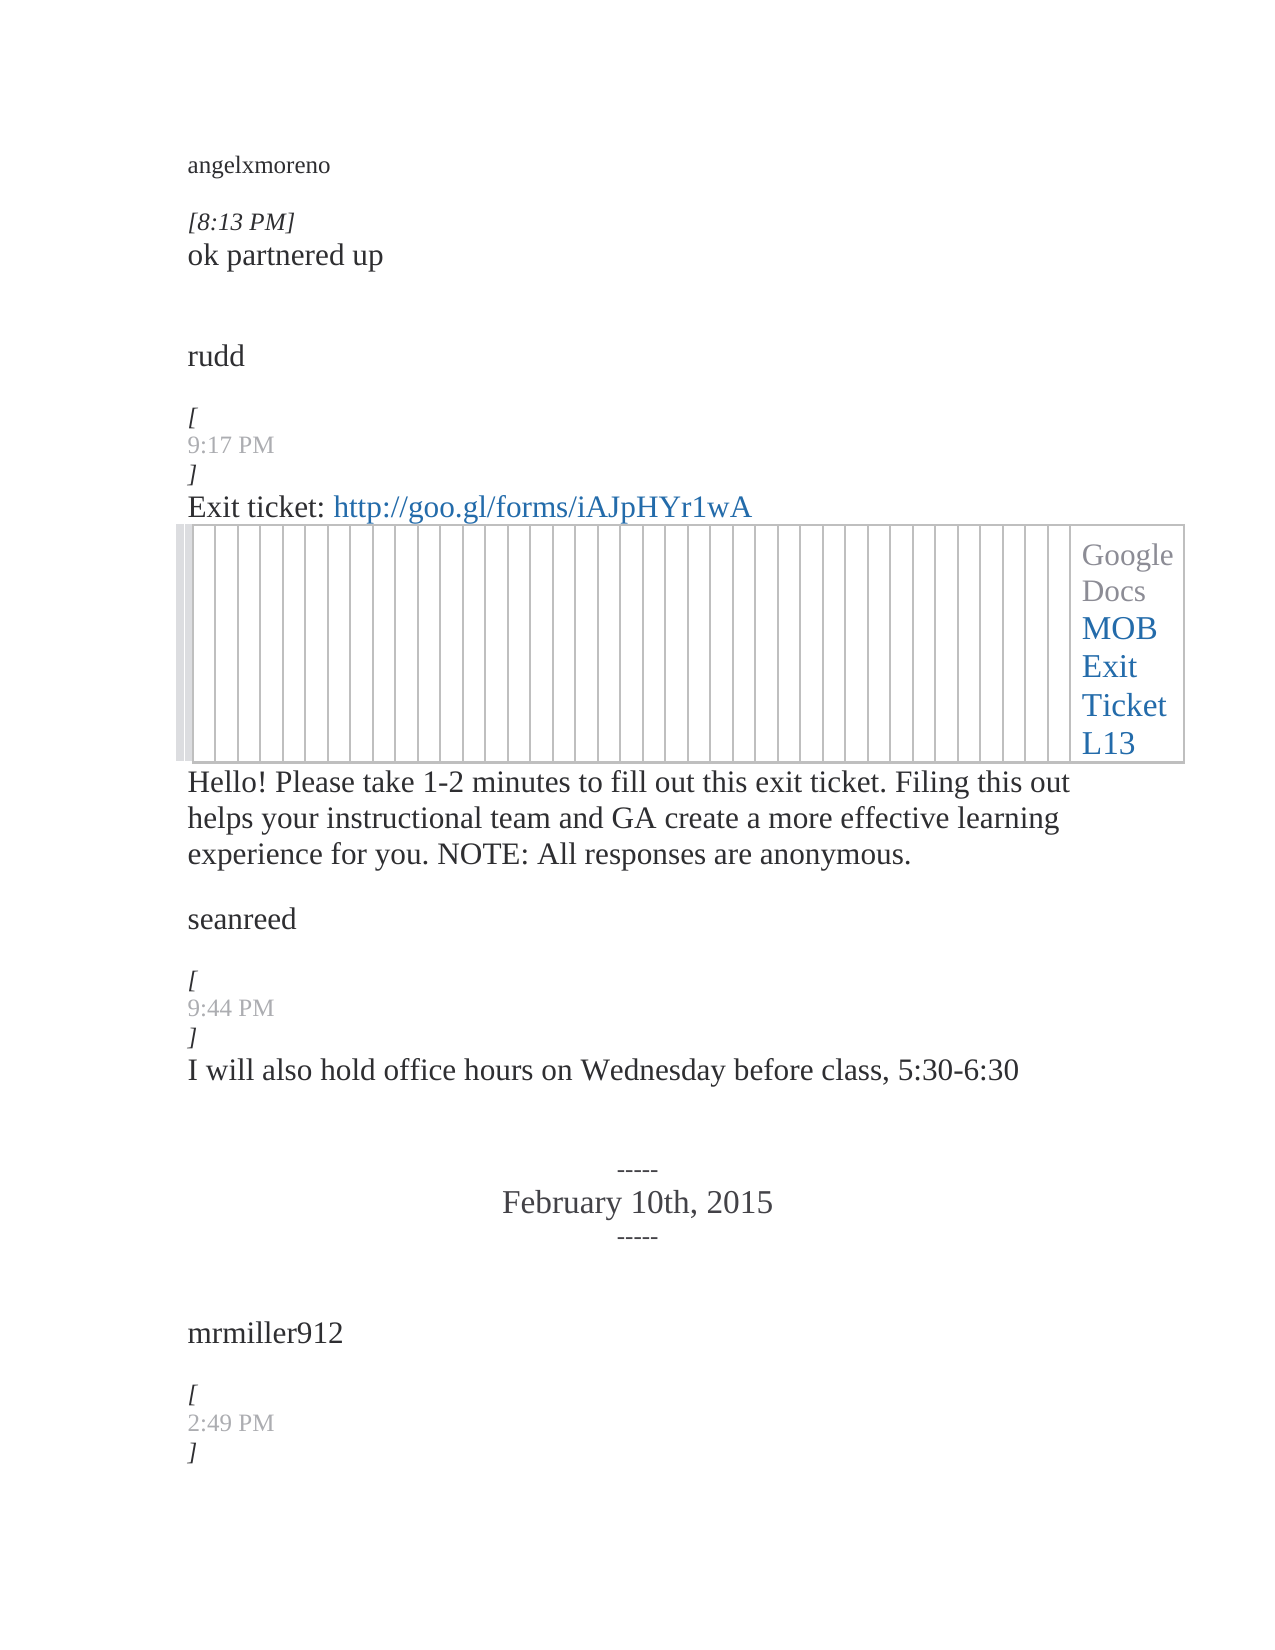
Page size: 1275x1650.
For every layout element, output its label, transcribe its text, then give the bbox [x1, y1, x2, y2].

table_header [891, 526, 912, 761]
table_header [981, 526, 1002, 761]
table_header [176, 524, 184, 761]
text 9:17 PM [187, 430, 1087, 459]
table_header [194, 526, 214, 761]
text mrmiller912 [187, 1314, 1087, 1351]
table_header [756, 526, 777, 761]
table_header [1026, 526, 1047, 761]
text Hello! Please take 1-2 minutes to fill out this exit ticket. Filing this out helps your instructional team and GA create a more effective learning experience for you. NOTE: All responses are anonymous. [187, 763, 1087, 871]
table_header [486, 526, 507, 761]
table_header [869, 526, 889, 761]
text ] [187, 1437, 1087, 1466]
table_header [621, 526, 642, 761]
text Exit ticket: http://goo.gl/forms/iAJpHYr1wA [187, 488, 1087, 524]
text [ [187, 965, 1087, 993]
table_header [239, 526, 259, 761]
text rudd [187, 337, 1087, 373]
text ] [187, 459, 1087, 488]
table_header [261, 526, 282, 761]
text 9:44 PM [187, 993, 1087, 1022]
text [ [187, 1379, 1087, 1408]
table_header [351, 526, 372, 761]
table_header [464, 526, 484, 761]
table_header [801, 526, 822, 761]
table_header [846, 526, 867, 761]
table_header [509, 526, 529, 761]
text ----- [187, 1154, 1087, 1183]
table_header [576, 526, 597, 761]
text seanreed [187, 900, 1087, 936]
table_header [284, 526, 304, 761]
table_header [374, 526, 394, 761]
table_header [1049, 526, 1069, 761]
table_header [914, 526, 934, 761]
table_header [531, 526, 552, 761]
table_header [599, 526, 619, 761]
table_header [441, 526, 462, 761]
text ----- [187, 1221, 1087, 1250]
text ok partnered up [187, 236, 1087, 272]
table_header [666, 526, 687, 761]
table_header [1004, 526, 1024, 761]
text 2:49 PM [187, 1408, 1087, 1437]
table_header [554, 526, 574, 761]
table_header [936, 526, 957, 761]
table_header [959, 526, 979, 761]
table_header [306, 526, 327, 761]
table_header [734, 526, 754, 761]
text [8:13 PM] [187, 207, 1087, 236]
table_header [329, 526, 349, 761]
table_header [779, 526, 799, 761]
table_header [689, 526, 709, 761]
text February 10th, 2015 [187, 1183, 1087, 1221]
text angelxmoreno [187, 150, 1087, 179]
table_header [711, 526, 732, 761]
table_header [644, 526, 664, 761]
table_header [216, 526, 237, 761]
table_header [185, 524, 192, 761]
table_header [824, 526, 844, 761]
table_header [396, 526, 417, 761]
table_header Google Docs MOB Exit Ticket L13 [1071, 526, 1183, 761]
text ] [187, 1022, 1087, 1051]
text I will also hold office hours on Wednesday before class, 5:30-6:30 [187, 1051, 1087, 1087]
text [ [187, 402, 1087, 430]
table_header [419, 526, 439, 761]
